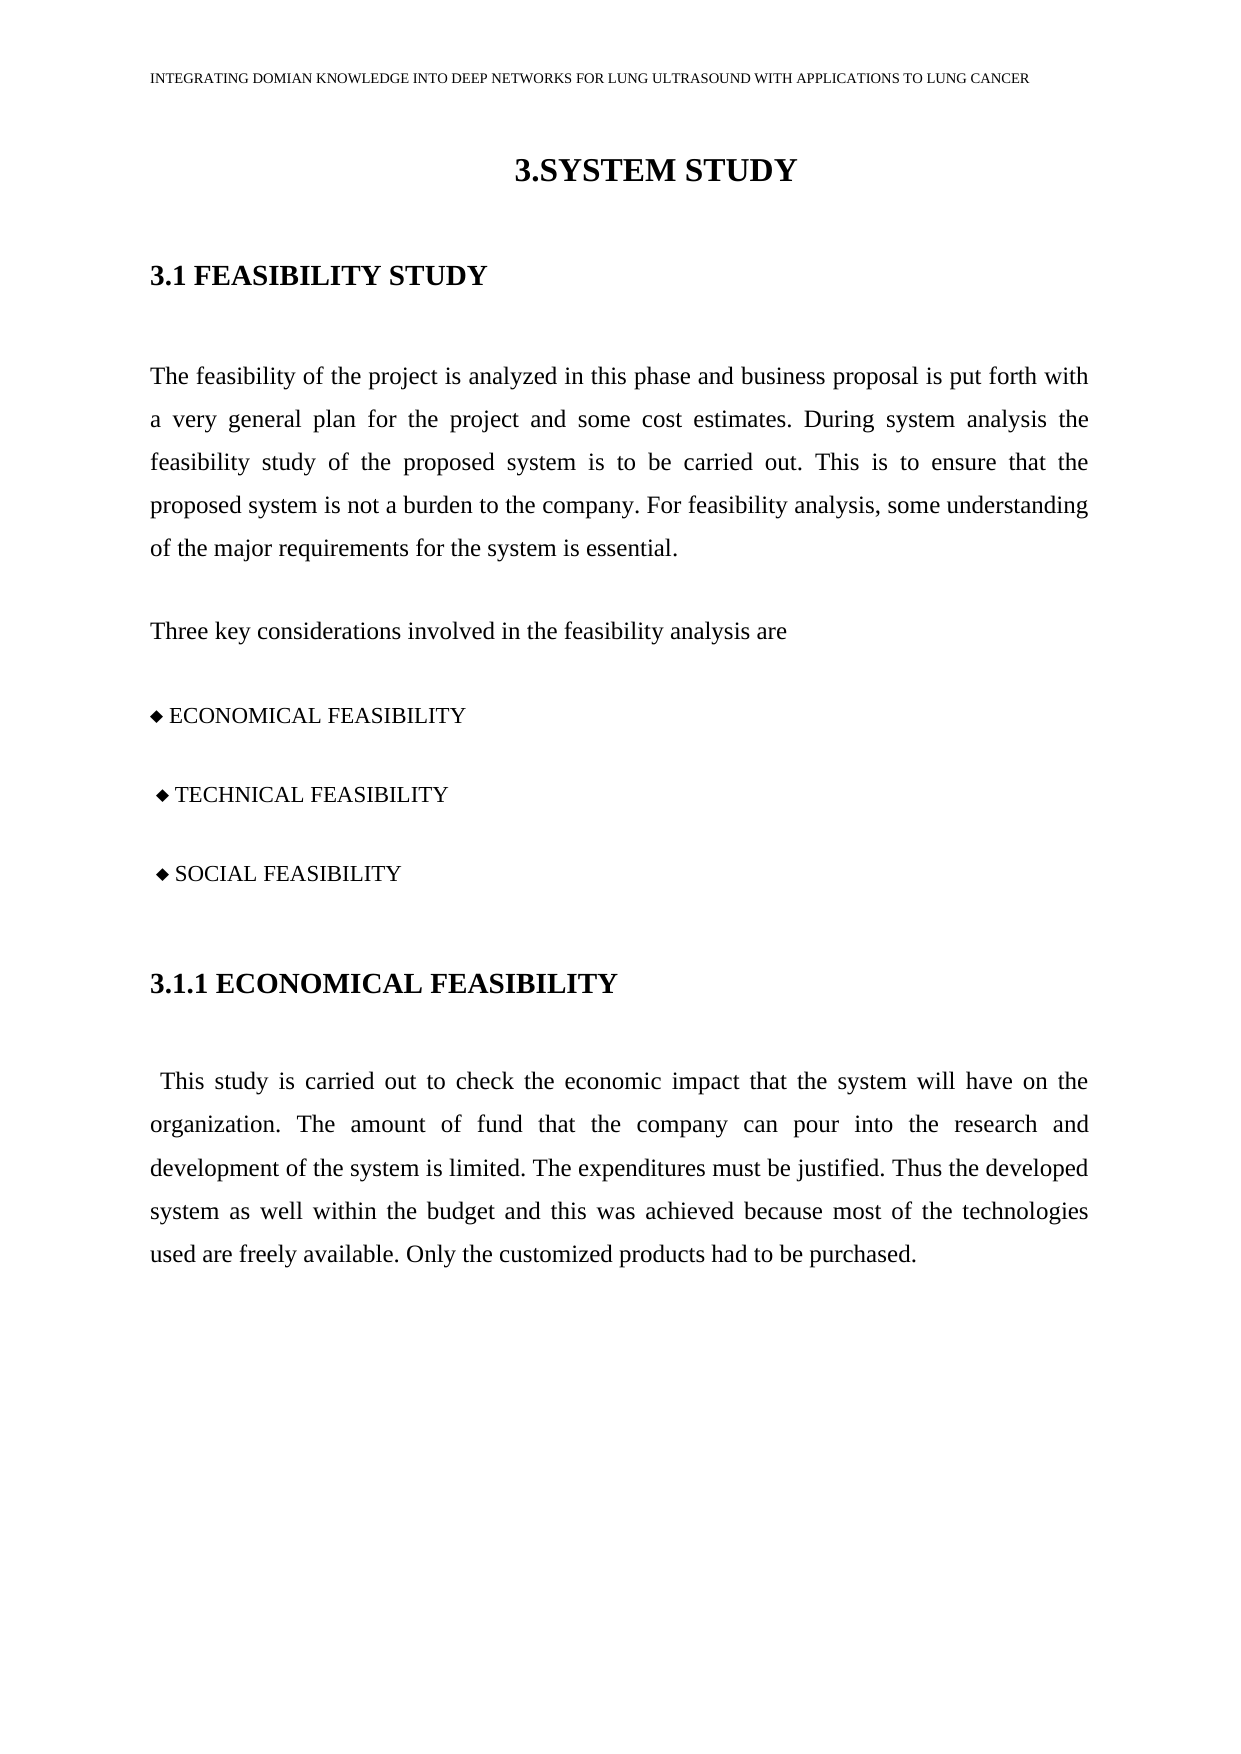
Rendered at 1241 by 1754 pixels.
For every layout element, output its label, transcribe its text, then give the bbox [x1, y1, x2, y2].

text This study is carried out to check the economic impact that the system will have on the organization. The amount of fund that the company can pour into the research and development of the system is limited. The expenditures must be justified. Thus the developed system as well within the budget and this was achieved because most of the technologies used are freely available. Only the customized products had to be purchased. [150, 1066, 1090, 1268]
text 3.1.1 ECONOMICAL FEASIBILITY [150, 966, 1090, 999]
text Three key considerations involved in the feasibility analysis are [150, 616, 1090, 645]
text ECONOMICAL FEASIBILITY [150, 702, 1090, 728]
text SOCIAL FEASIBILITY [150, 860, 1090, 887]
text TECHNICAL FEASIBILITY [150, 781, 1090, 808]
text The feasibility of the project is analyzed in this phase and business proposal is put forth with a very general plan for the project and some cost estimates. During system analysis the feasibility study of the proposed system is to be carried out. This is to ensure that the proposed system is not a burden to the company. For feasibility analysis, some understanding of the major requirements for the system is essential. [150, 361, 1090, 562]
text 3.1 FEASIBILITY STUDY [150, 258, 1090, 291]
text 3.SYSTEM STUDY [514, 150, 1090, 188]
